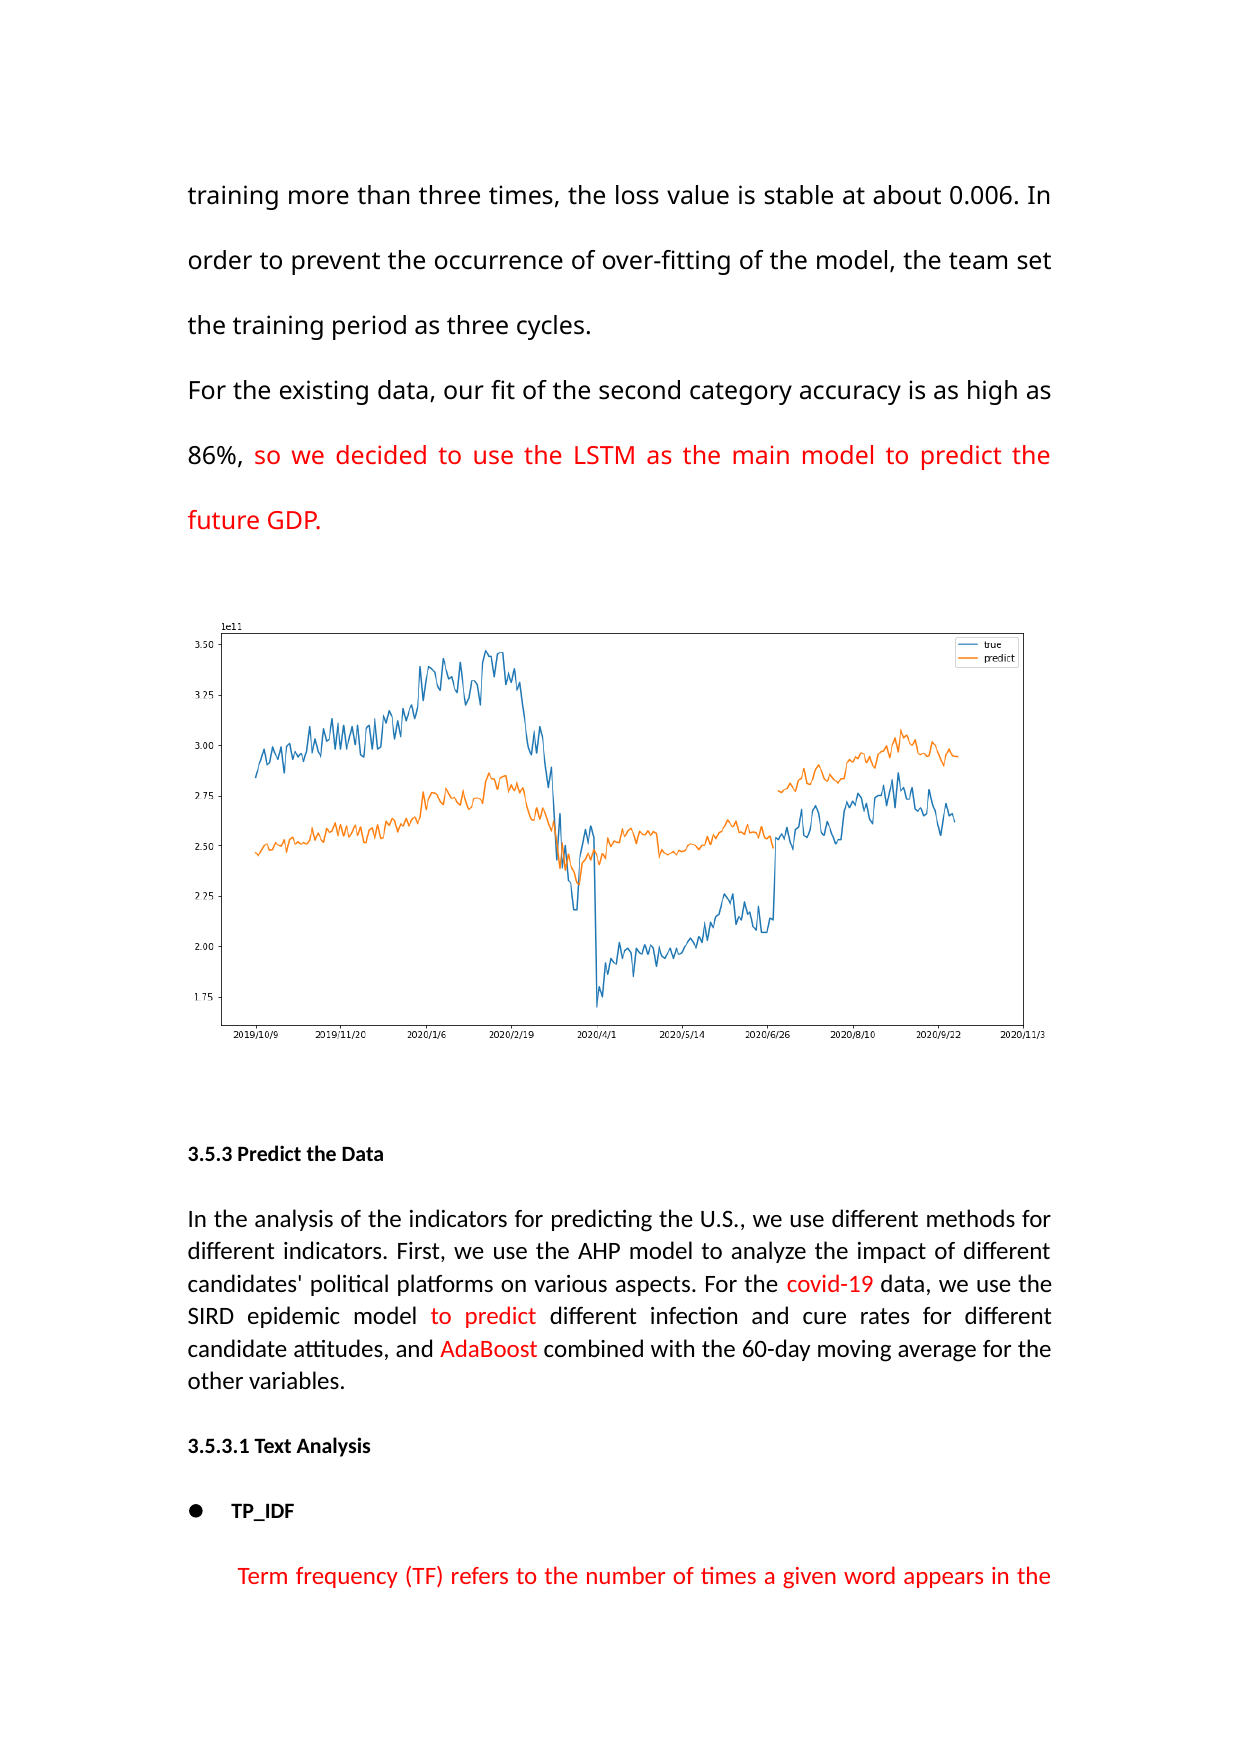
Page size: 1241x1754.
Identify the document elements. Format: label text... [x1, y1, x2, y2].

text For the existing data, our fit of the second category accuracy is as high as 86%, so we decided to use the LSTM as the main model to predict the future GDP. [187, 357, 1053, 552]
picture [187, 617, 1052, 1046]
text 3.5.3 Predict the Data [187, 1137, 1053, 1169]
text In the analysis of the indicators for predicting the U.S., we use different methods for different indicators. First, we use the AHP model to analyze the impact of different candidates' political platforms on various aspects. For the covid-19 data, we use the SIRD epidemic model to predict different infection and cure rates for different candidate attitudes, and AdaBoost combined with the 60-day moving average for the other variables. [187, 1202, 1053, 1397]
text 3.5.3.1 Text Analysis [187, 1429, 1053, 1462]
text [187, 1559, 1053, 1592]
list TP_IDF [187, 1494, 1053, 1527]
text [187, 162, 1053, 191]
